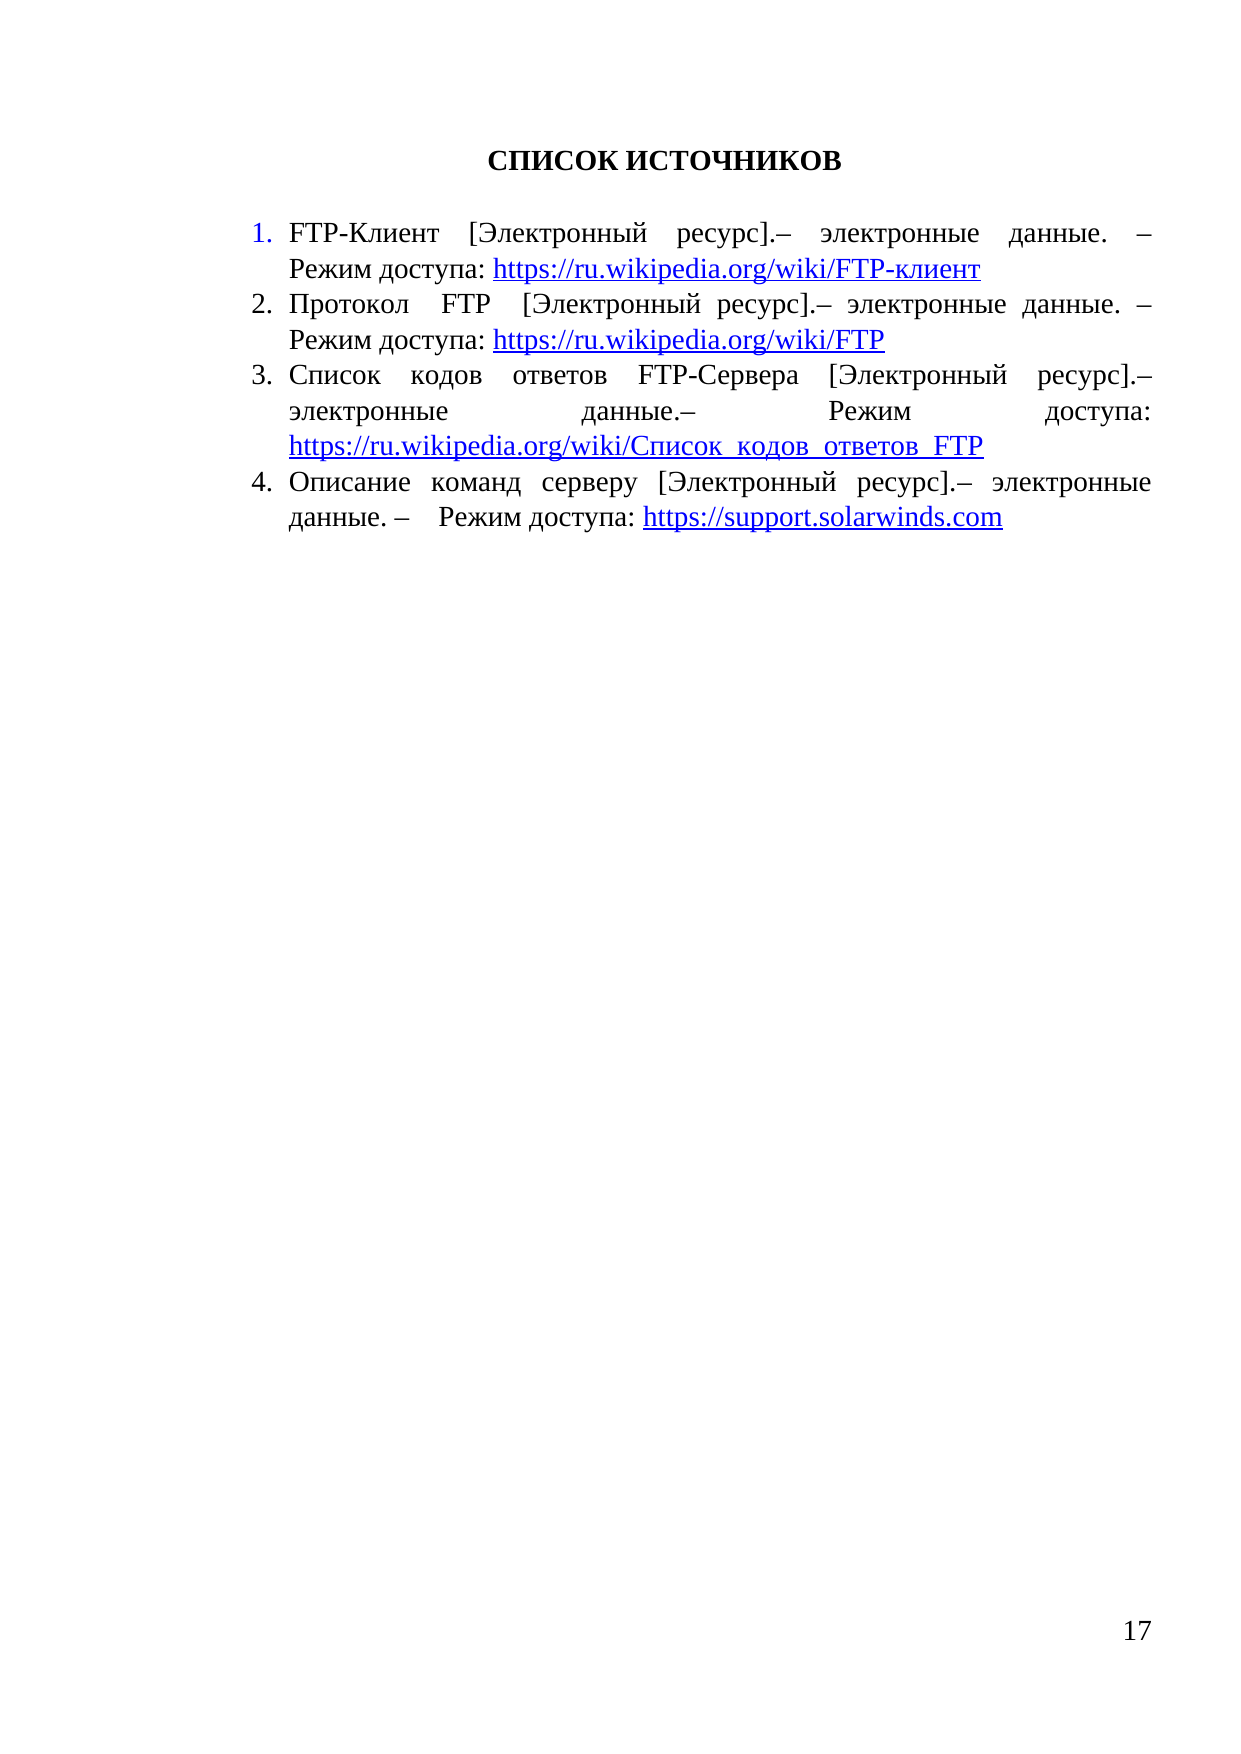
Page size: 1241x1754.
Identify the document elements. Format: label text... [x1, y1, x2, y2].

list FTP-Клиент [Электронный ресурс].– электронные данные. – Режим доступа: https://ru.wikipedia.org/wiki/FTP-клиент [251, 215, 1152, 284]
list Протокол FTP [Электронный ресурс].– электронные данные. – Режим доступа: https://ru.wikipedia.org/wiki/FTP [251, 286, 1152, 355]
subtitle СПИСОК ИСТОЧНИКОВ [177, 143, 1152, 177]
list Описание команд серверу [Электронный ресурс].– электронные данные. – Режим доступа: https://support.solarwinds.com [251, 464, 1152, 533]
list Список кодов ответов FTP-Сервера [Электронный ресурс].– электронные данные.– Режим доступа: https://ru.wikipedia.org/wiki/Список_кодов_ответов_FTP [251, 357, 1152, 462]
